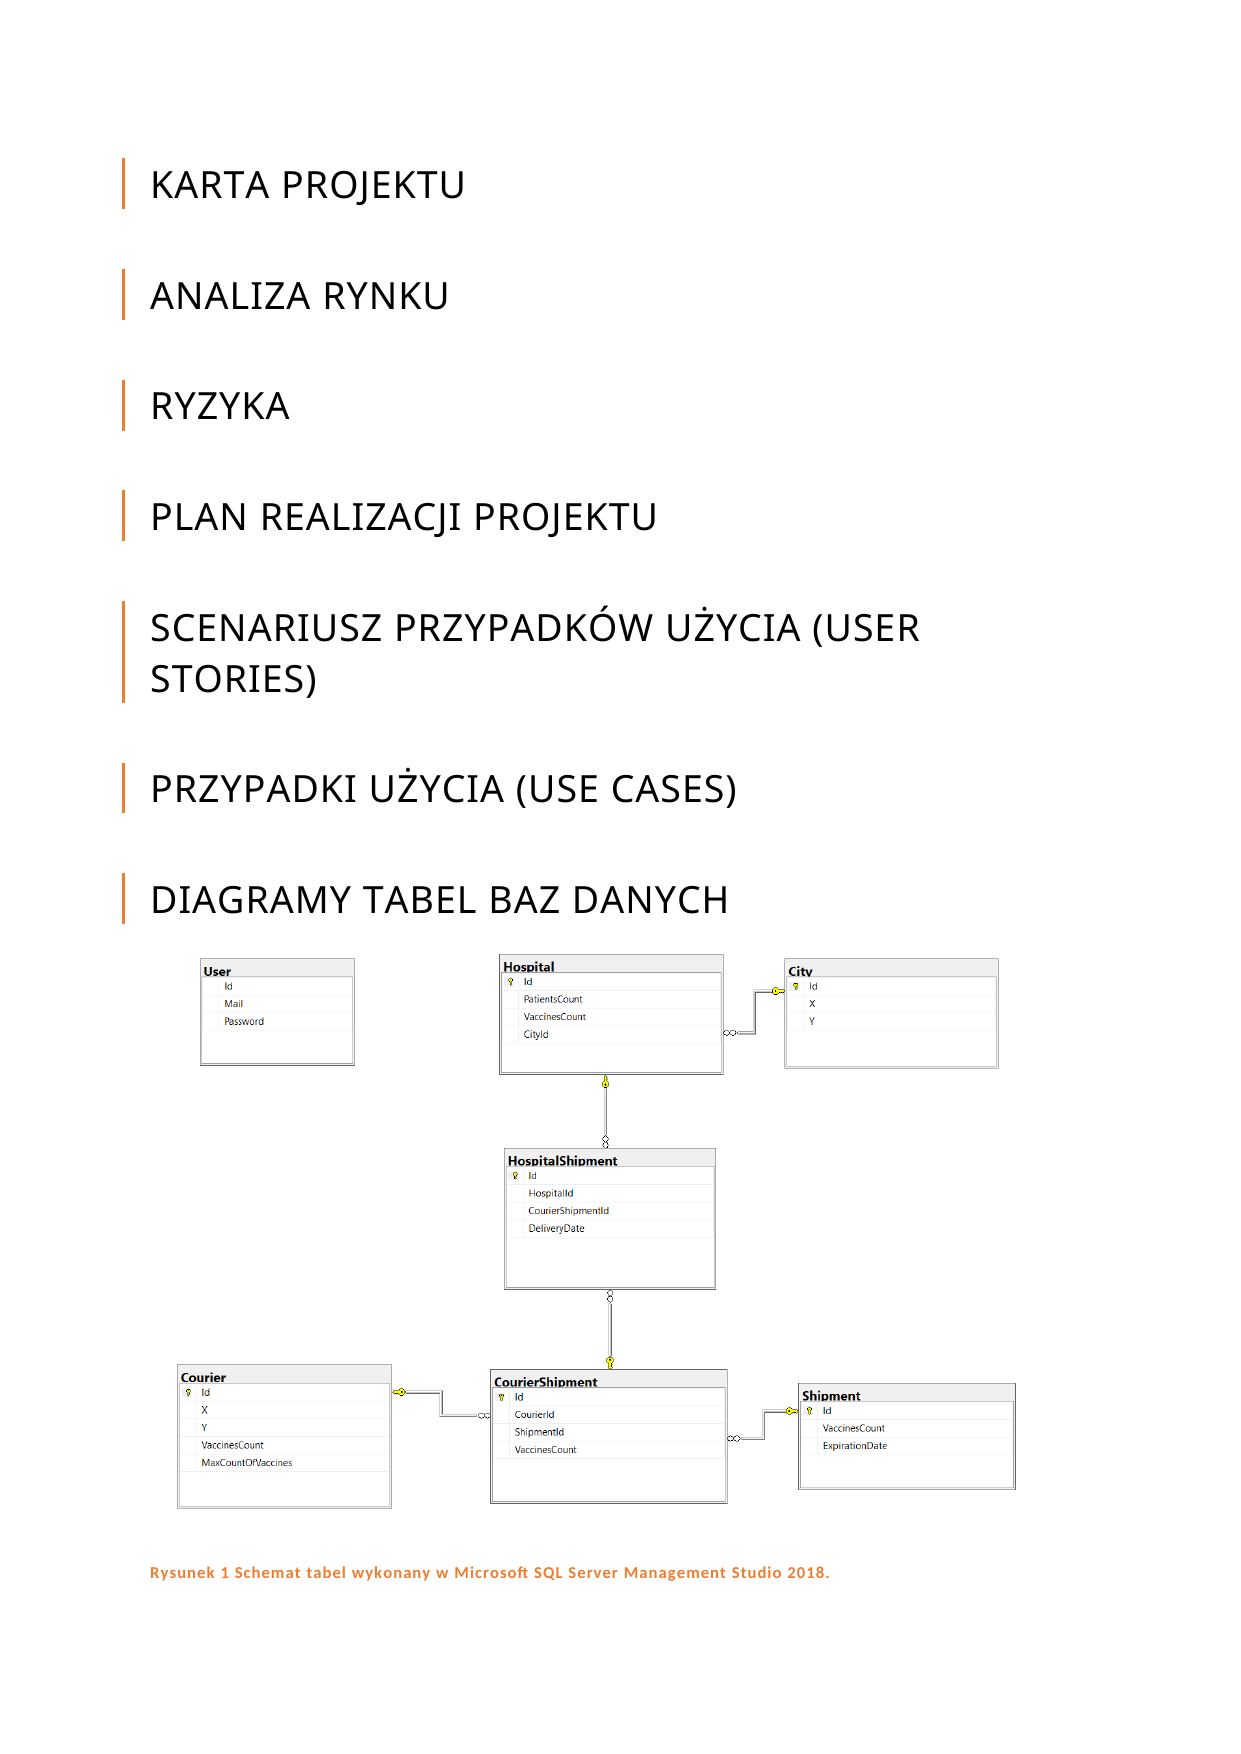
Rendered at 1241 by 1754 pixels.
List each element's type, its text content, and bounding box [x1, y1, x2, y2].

subtitle Przypadki użycia (Use Cases) [122, 762, 1090, 813]
subtitle Analiza rynku [125, 269, 1090, 320]
picture [150, 932, 1089, 1538]
subtitle Scenariusz przypadków użycia (User Stories) [125, 601, 1090, 703]
subtitle Diagramy tabel baz danych [125, 873, 1090, 924]
subtitle Ryzyka [122, 379, 1090, 431]
subtitle Plan realizacji projektu [125, 490, 1090, 541]
subtitle Karta projektu [125, 158, 1090, 209]
